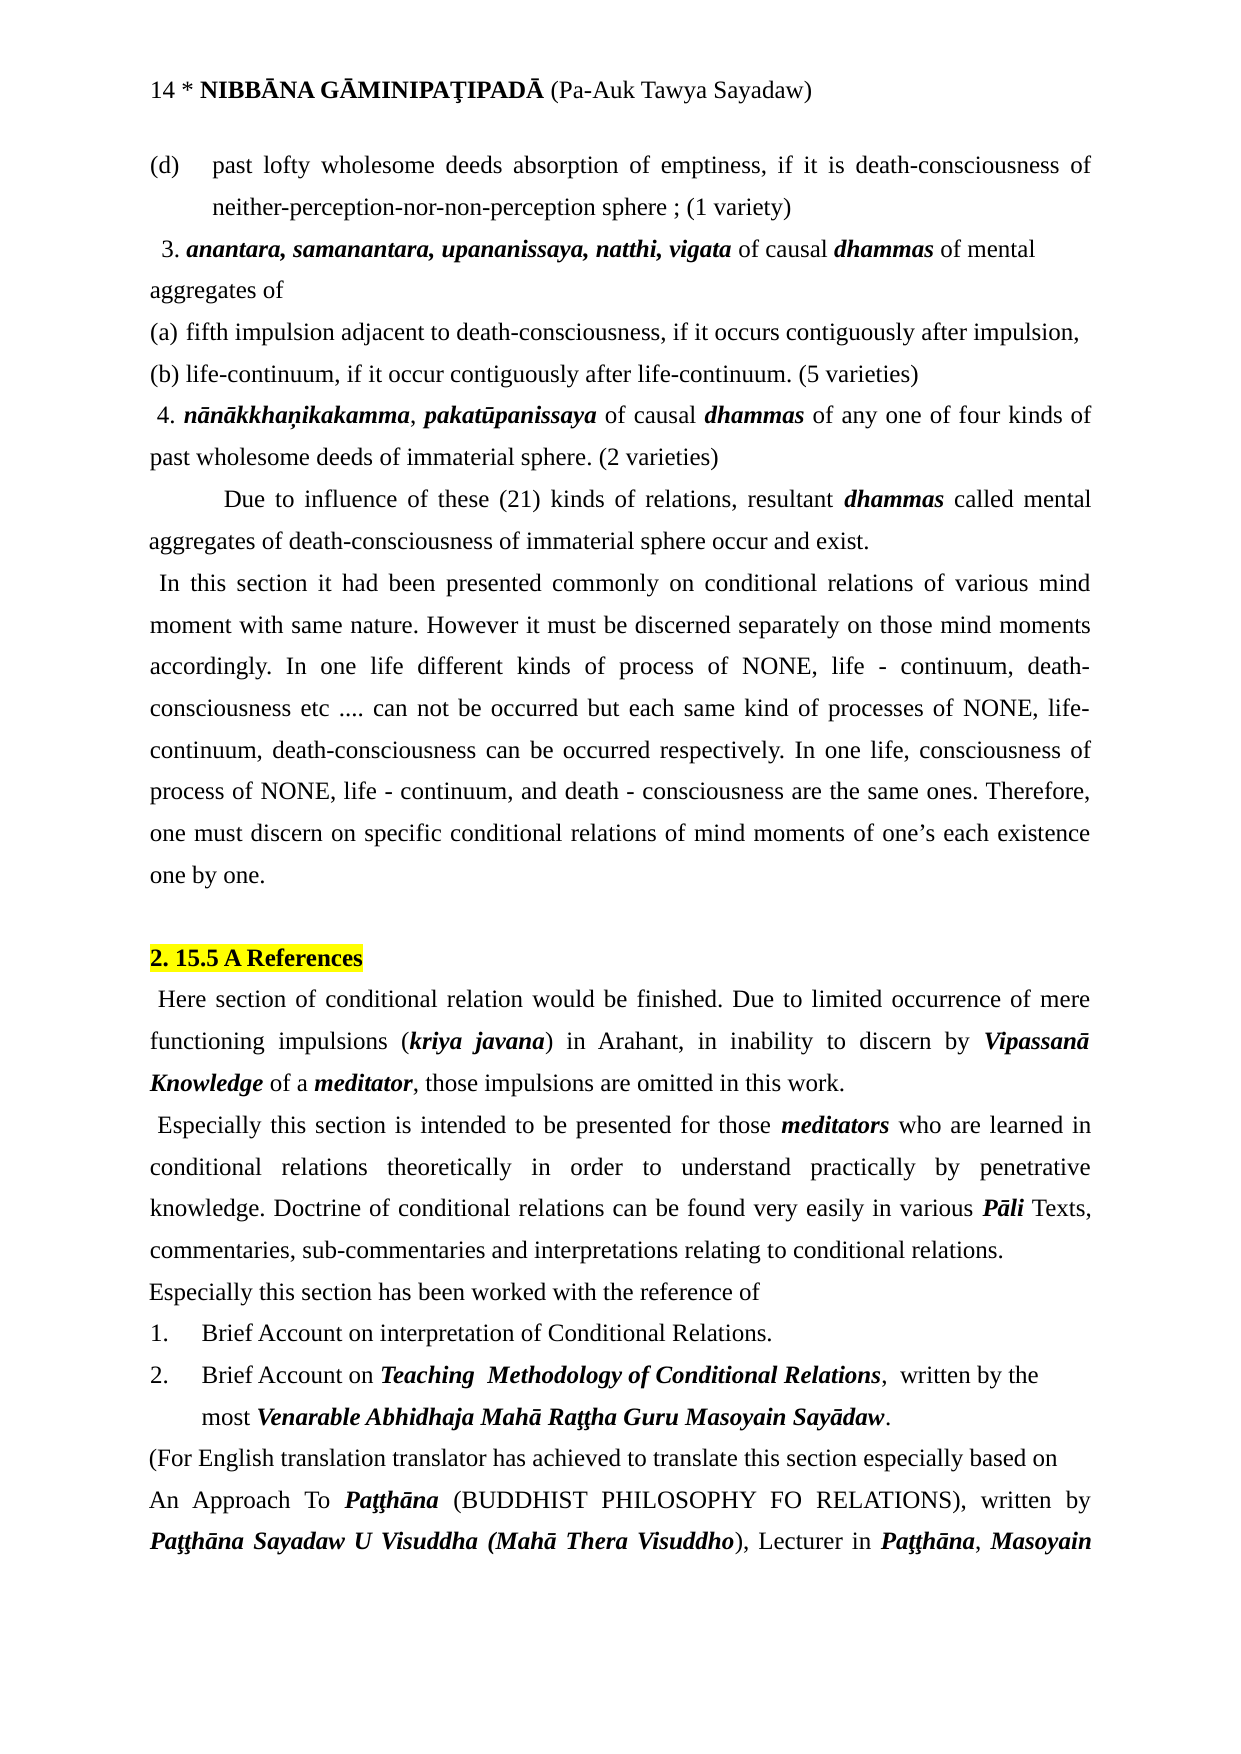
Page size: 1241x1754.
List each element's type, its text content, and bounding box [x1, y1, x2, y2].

text Especially this section has been worked with the reference of [148, 1277, 1092, 1306]
list past lofty wholesome deeds absorption of emptiness, if it is death-consciousness of neither-perception-nor-non-perception sphere ; (1 variety) [150, 151, 1092, 221]
list Brief Account on Teaching Methodology of Conditional Relations, written by the most Venarable Abhidhaja Mahā Raţţha Guru Masoyain Sayādaw. [150, 1361, 1092, 1431]
subtitle 2. 15.5 A References [150, 943, 1092, 972]
text Due to influence of these (21) kinds of relations, resultant dhammas called mental aggregates of death-consciousness of immaterial sphere occur and exist. [148, 484, 1092, 555]
list life-continuum, if it occur contiguously after life-continuum. (5 varieties) [150, 359, 1092, 388]
text 4. nānākkhaņikakamma, pakatūpanissaya of causal dhammas of any one of four kinds of past wholesome deeds of immaterial sphere. (2 varieties) [148, 401, 1092, 471]
list Brief Account on interpretation of Conditional Relations. [150, 1318, 1092, 1347]
text Especially this section is intended to be presented for those meditators who are learned in conditional relations theoretically in order to understand practically by penetrative knowledge. Doctrine of conditional relations can be found very easily in various Pāli Texts, commentaries, sub-commentaries and interpretations relating to conditional relations. [148, 1110, 1092, 1264]
text (For English translation translator has achieved to translate this section especially based on [148, 1443, 1092, 1472]
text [148, 1485, 1092, 1555]
text Here section of conditional relation would be finished. Due to limited occurrence of mere functioning impulsions (kriya javana) in Arahant, in inability to discern by Vipassanā Knowledge of a meditator, those impulsions are omitted in this work. [148, 984, 1092, 1097]
text In this section it had been presented commonly on conditional relations of various mind moment with same nature. However it must be discerned separately on those mind moments accordingly. In one life different kinds of process of NONE, life - continuum, death-consciousness etc .... can not be occurred but each same kind of processes of NONE, life-continuum, death-consciousness can be occurred respectively. In one life, consciousness of process of NONE, life - continuum, and death - consciousness are the same ones. Therefore, one must discern on specific conditional relations of mind moments of one’s each existence one by one. [148, 568, 1092, 888]
list fifth impulsion adjacent to death-consciousness, if it occurs contiguously after impulsion, [150, 317, 1092, 346]
subtitle 3. anantara, samanantara, upananissaya, natthi, vigata of causal dhammas of mental aggregates of [148, 234, 1092, 304]
